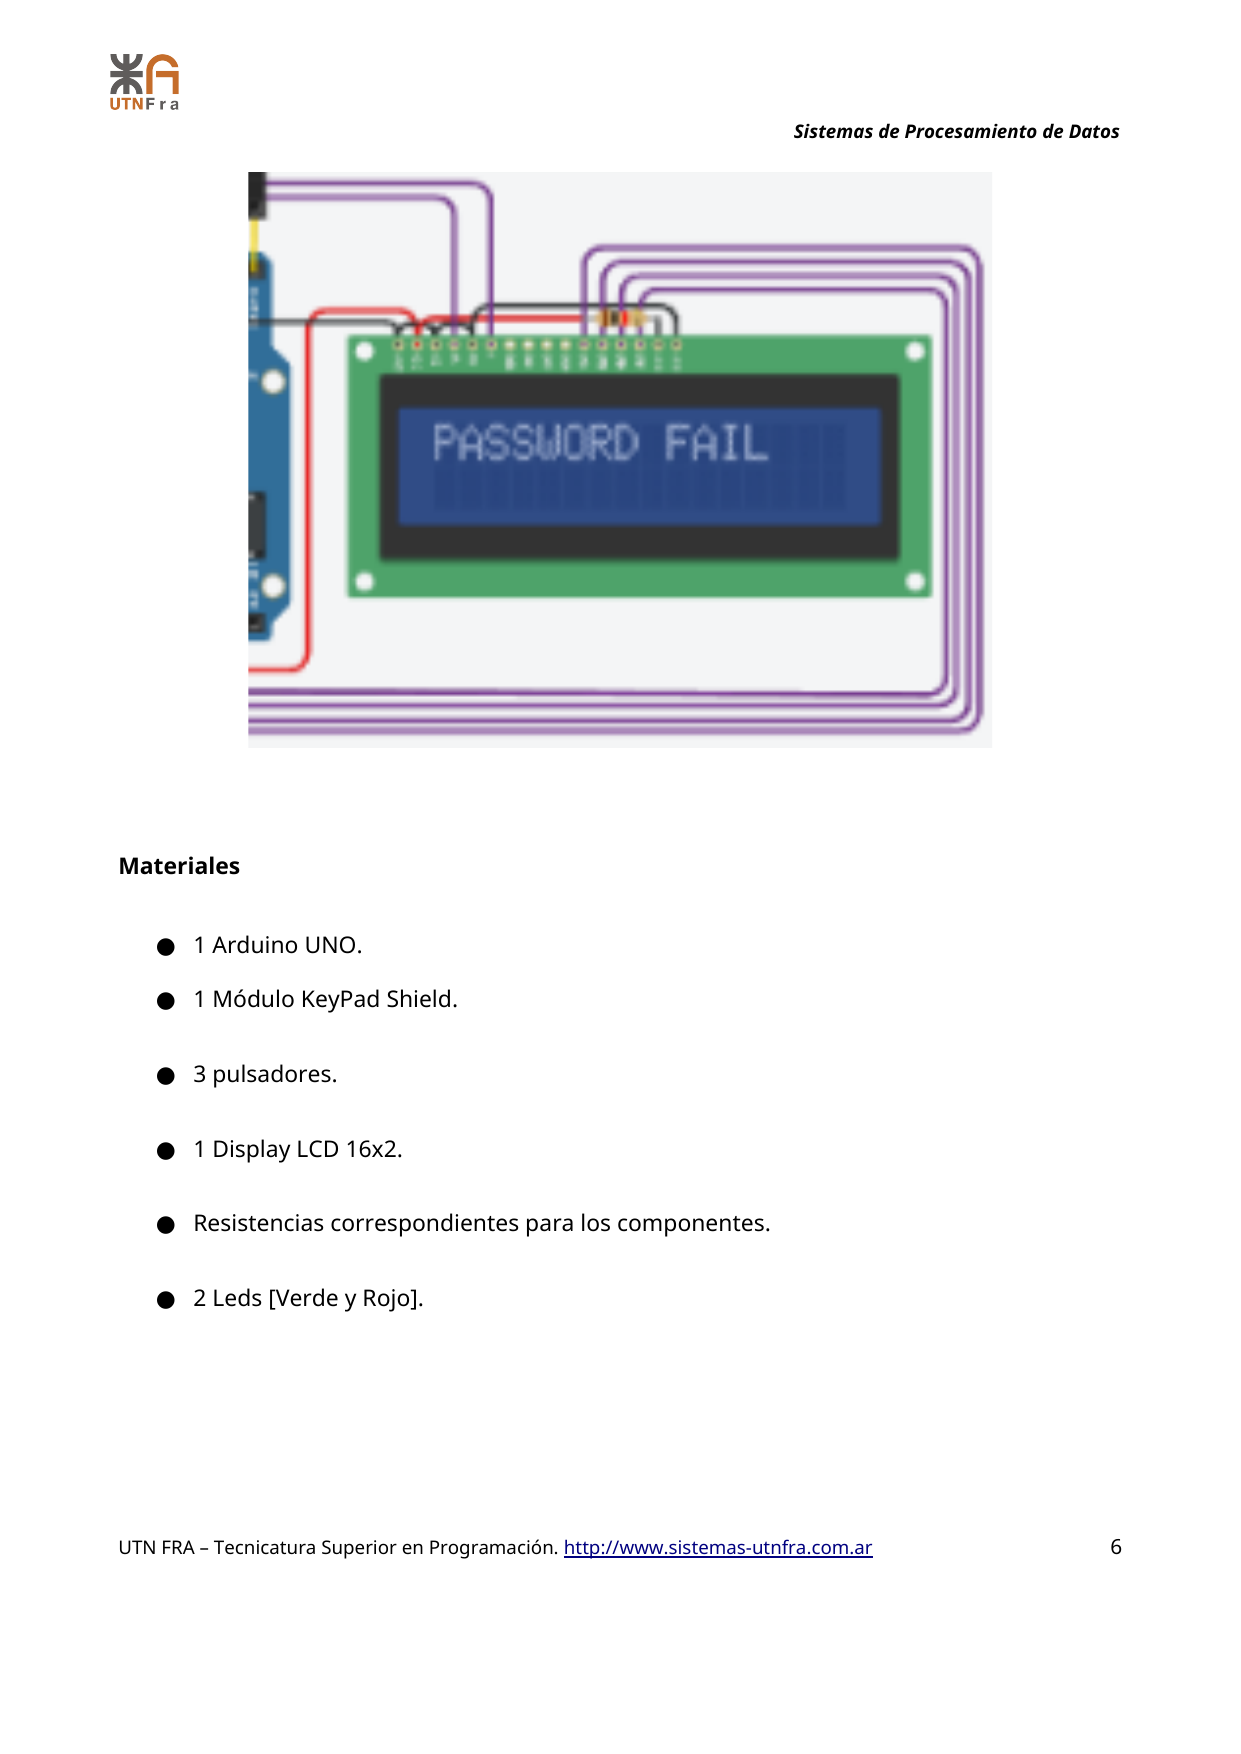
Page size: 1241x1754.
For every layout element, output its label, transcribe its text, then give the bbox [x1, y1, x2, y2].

list 1 Display LCD 16x2. [156, 1123, 1122, 1170]
list Resistencias correspondientes para los componentes. [156, 1198, 1122, 1245]
picture [110, 54, 179, 110]
list 2 Leds [Verde y Rojo]. [156, 1273, 1122, 1319]
list 3 pulsadores. [156, 1048, 1122, 1095]
picture [248, 172, 993, 748]
list 1 Arduino UNO. [156, 919, 1122, 966]
text Materiales [118, 850, 1122, 882]
list 1 Módulo KeyPad Shield. [156, 973, 1122, 1020]
